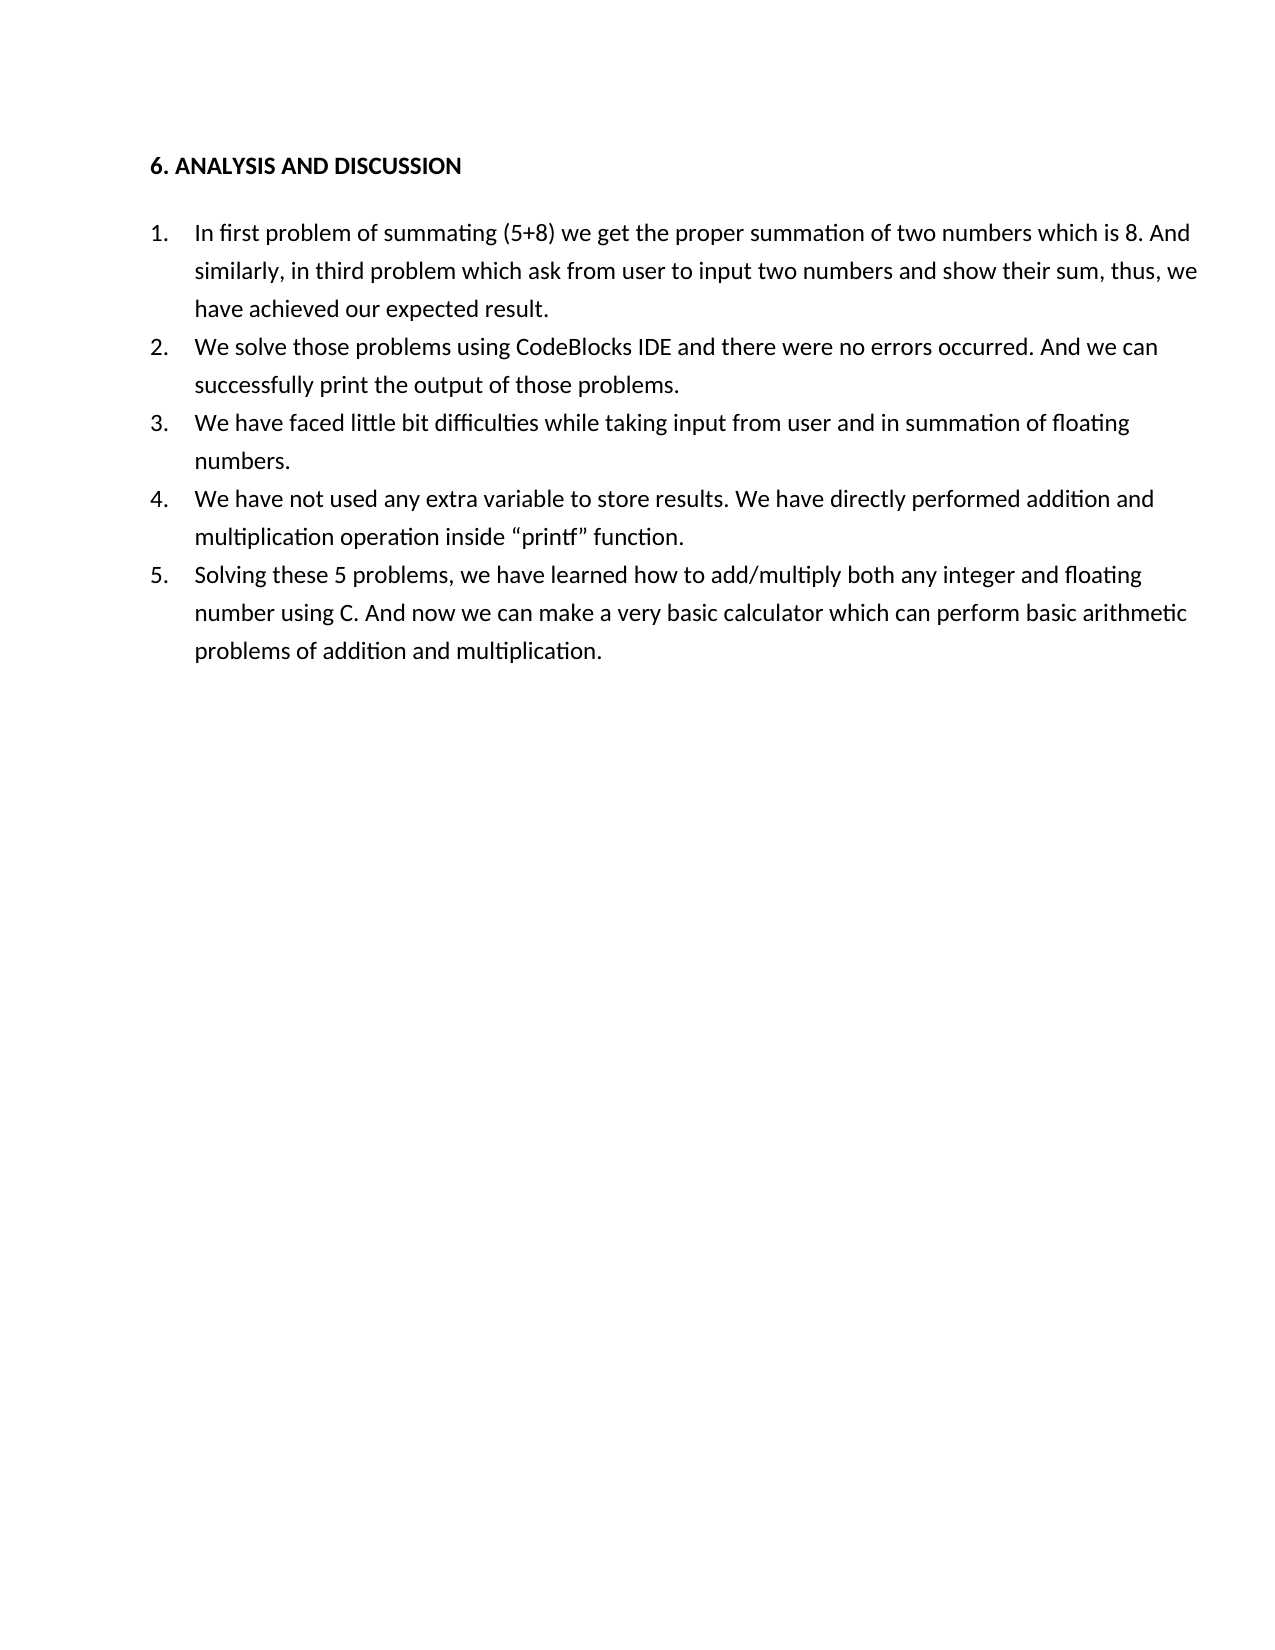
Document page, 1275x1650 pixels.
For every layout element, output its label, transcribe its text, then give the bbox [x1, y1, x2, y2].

list ANALYSIS AND DISCUSSION [150, 150, 1200, 181]
list We have not used any extra variable to store results. We have directly performed addition and multiplication operation inside “printf” function. [150, 477, 1200, 553]
list In first problem of summating (5+8) we get the proper summation of two numbers which is 8. And similarly, in third problem which ask from user to input two numbers and show their sum, thus, we have achieved our expected result. [150, 211, 1200, 325]
list We solve those problems using CodeBlocks IDE and there were no errors occurred. And we can successfully print the output of those problems. [150, 325, 1200, 401]
list We have faced little bit difficulties while taking input from user and in summation of floating numbers. [150, 401, 1200, 477]
list Solving these 5 problems, we have learned how to add/multiply both any integer and floating number using C. And now we can make a very basic calculator which can perform basic arithmetic problems of addition and multiplication. [150, 553, 1200, 667]
